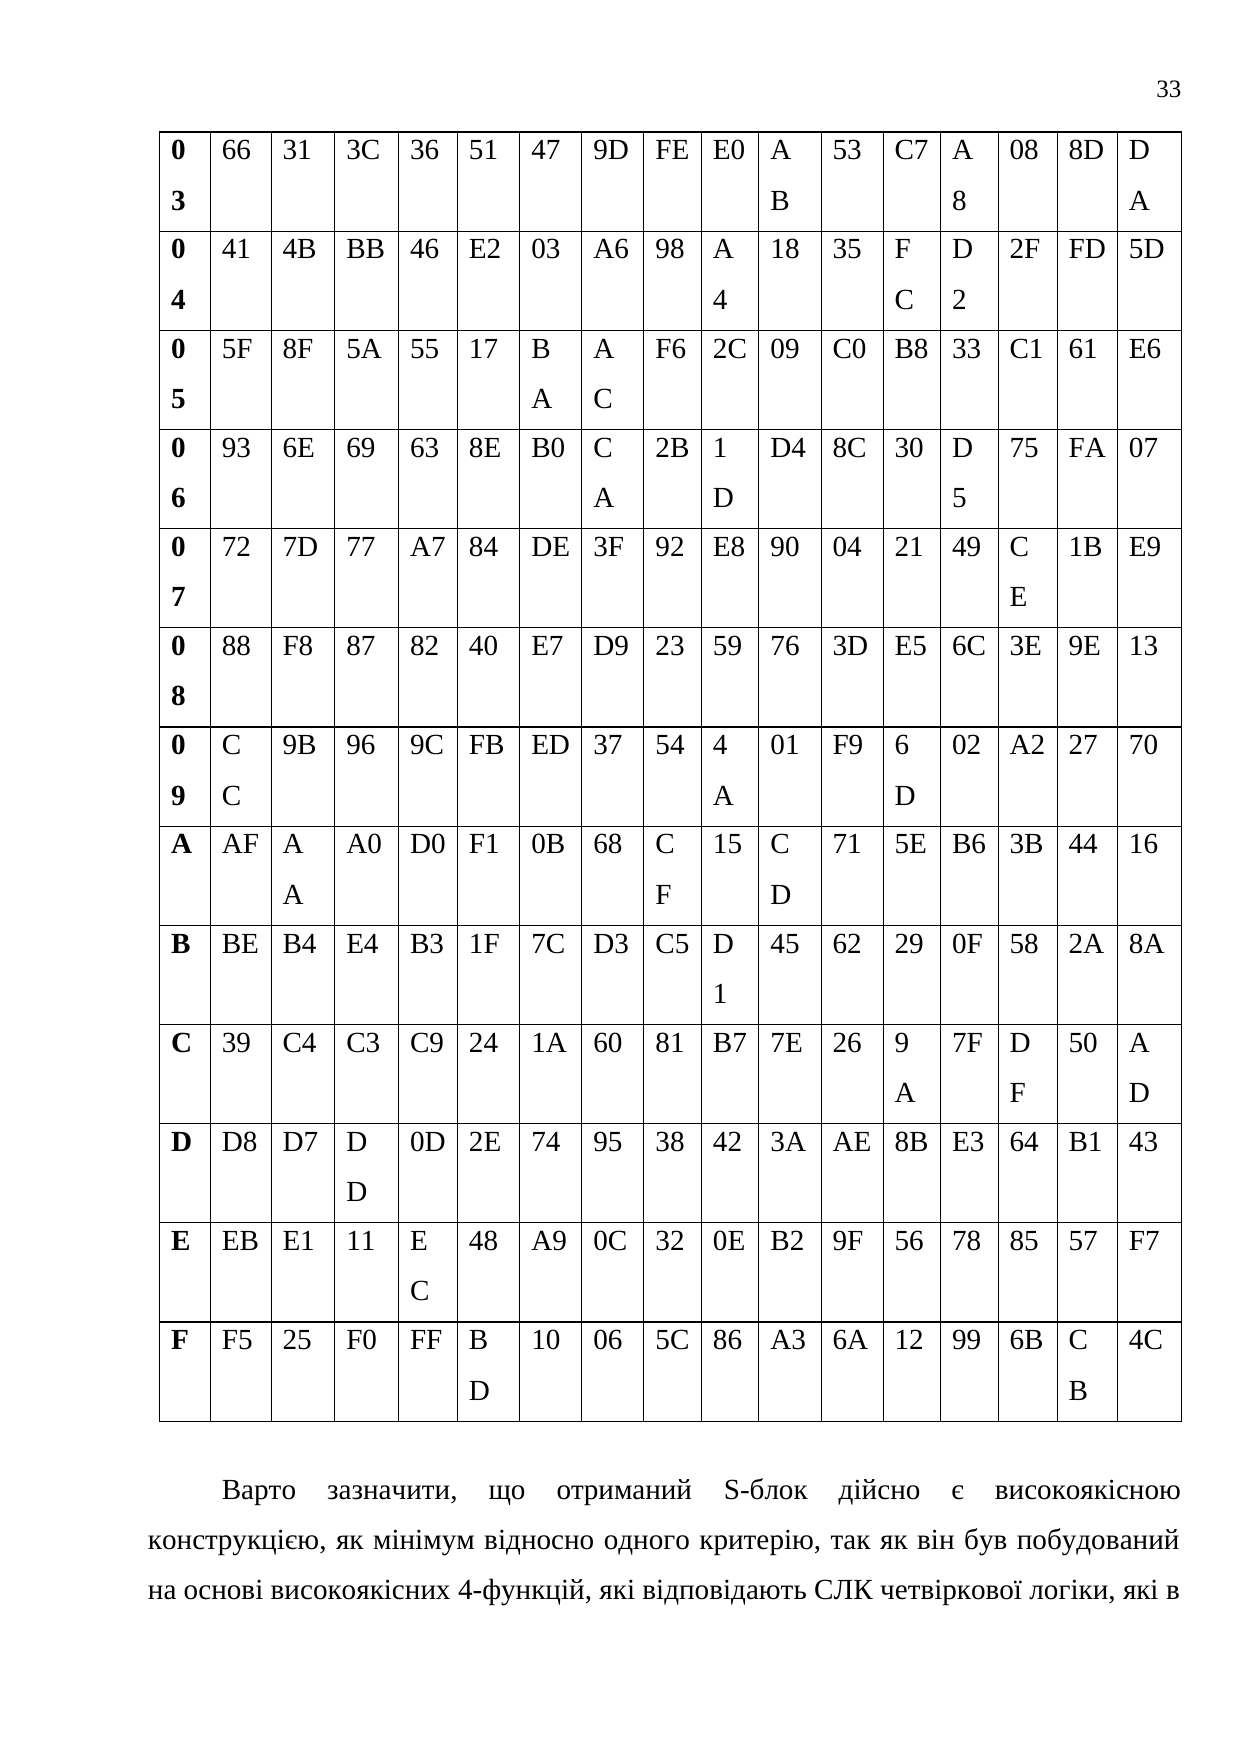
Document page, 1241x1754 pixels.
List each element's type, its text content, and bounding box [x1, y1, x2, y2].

table_cell 77 [335, 529, 398, 627]
table_cell 74 [520, 1124, 581, 1222]
table_cell 31 [272, 133, 334, 231]
table_cell 30 [884, 430, 940, 528]
table_cell D8 [211, 1124, 271, 1222]
table_cell E6 [1118, 331, 1181, 429]
table_cell 21 [884, 529, 940, 627]
table_cell C3 [335, 1025, 398, 1123]
table_cell 40 [458, 628, 519, 726]
table_cell FF [399, 1323, 457, 1421]
table_cell 9C [399, 728, 457, 826]
table_cell 0B [520, 827, 581, 925]
table_cell 6C [941, 628, 998, 726]
table_cell 92 [644, 529, 701, 627]
table_cell DD [335, 1124, 398, 1222]
table_cell AD [1118, 1025, 1181, 1123]
table_cell F1 [458, 827, 519, 925]
table_cell CB [1058, 1323, 1117, 1421]
table_cell FB [458, 728, 519, 826]
table_cell 42 [702, 1124, 758, 1222]
table_cell 60 [582, 1025, 643, 1123]
table_cell F0 [335, 1323, 398, 1421]
table_cell E0 [702, 133, 758, 231]
table_cell 03 [160, 133, 210, 231]
table_cell 68 [582, 827, 643, 925]
table_cell 43 [1118, 1124, 1181, 1222]
table_cell 84 [458, 529, 519, 627]
table_cell 70 [1118, 728, 1181, 826]
table_cell 56 [884, 1223, 940, 1321]
table_cell 1D [702, 430, 758, 528]
table_cell 8C [822, 430, 883, 528]
table_cell 02 [941, 728, 998, 826]
table_cell BA [520, 331, 581, 429]
table_cell 3E [999, 628, 1057, 726]
table_cell 51 [458, 133, 519, 231]
table_cell B3 [399, 926, 457, 1024]
table_cell 8A [1118, 926, 1181, 1024]
table_cell A8 [941, 133, 998, 231]
table_cell B6 [941, 827, 998, 925]
table_cell 2E [458, 1124, 519, 1222]
table_cell 69 [335, 430, 398, 528]
table_cell AE [822, 1124, 883, 1222]
table_cell 3F [582, 529, 643, 627]
table_cell E1 [272, 1223, 334, 1321]
table_cell 9D [582, 133, 643, 231]
table_cell 39 [211, 1025, 271, 1123]
table_cell 0C [582, 1223, 643, 1321]
table_cell 07 [1118, 430, 1181, 528]
table_cell 03 [520, 232, 581, 330]
table_cell 46 [399, 232, 457, 330]
table_cell B8 [884, 331, 940, 429]
table_cell 13 [1118, 628, 1181, 726]
table_cell 36 [399, 133, 457, 231]
table_cell 01 [759, 728, 821, 826]
table_cell C0 [822, 331, 883, 429]
table_cell 04 [160, 232, 210, 330]
table_cell 12 [884, 1323, 940, 1421]
table_cell 44 [1058, 827, 1117, 925]
table_cell 93 [211, 430, 271, 528]
table_cell 99 [941, 1323, 998, 1421]
table_cell 41 [211, 232, 271, 330]
table_cell 8F [272, 331, 334, 429]
table_cell D9 [582, 628, 643, 726]
table_cell 1F [458, 926, 519, 1024]
table_cell 11 [335, 1223, 398, 1321]
table_cell 17 [458, 331, 519, 429]
table_cell 6E [272, 430, 334, 528]
table_cell 58 [999, 926, 1057, 1024]
table_cell C5 [644, 926, 701, 1024]
table_cell A2 [999, 728, 1057, 826]
table_cell 33 [941, 331, 998, 429]
table_cell DA [1118, 133, 1181, 231]
table_cell E7 [520, 628, 581, 726]
table_cell 72 [211, 529, 271, 627]
table_cell A4 [702, 232, 758, 330]
table_cell 32 [644, 1223, 701, 1321]
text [148, 1472, 1181, 1606]
table_cell CF [644, 827, 701, 925]
table_cell C9 [399, 1025, 457, 1123]
table_cell 55 [399, 331, 457, 429]
table_cell CE [999, 529, 1057, 627]
table_cell 9A [884, 1025, 940, 1123]
table_cell F9 [822, 728, 883, 826]
table_cell 4C [1118, 1323, 1181, 1421]
table_cell 5C [644, 1323, 701, 1421]
table_cell 2F [999, 232, 1057, 330]
table_cell 62 [822, 926, 883, 1024]
table_cell 95 [582, 1124, 643, 1222]
table_cell D [160, 1124, 210, 1222]
table_cell 16 [1118, 827, 1181, 925]
table_cell ED [520, 728, 581, 826]
table_cell 09 [759, 331, 821, 429]
table_cell B0 [520, 430, 581, 528]
table_cell 06 [582, 1323, 643, 1421]
table_cell 0D [399, 1124, 457, 1222]
table_cell DF [999, 1025, 1057, 1123]
table_cell 25 [272, 1323, 334, 1421]
table_cell 7E [759, 1025, 821, 1123]
table_cell 78 [941, 1223, 998, 1321]
table_cell 3B [999, 827, 1057, 925]
table_cell 3A [759, 1124, 821, 1222]
table_cell 45 [759, 926, 821, 1024]
table_cell F7 [1118, 1223, 1181, 1321]
table_cell 5A [335, 331, 398, 429]
table_cell 27 [1058, 728, 1117, 826]
table_cell D7 [272, 1124, 334, 1222]
table_cell AC [582, 331, 643, 429]
table_cell 57 [1058, 1223, 1117, 1321]
table_cell A9 [520, 1223, 581, 1321]
table_cell 23 [644, 628, 701, 726]
table_cell B2 [759, 1223, 821, 1321]
table_cell 81 [644, 1025, 701, 1123]
table_cell C [160, 1025, 210, 1123]
table_cell 35 [822, 232, 883, 330]
table_cell D3 [582, 926, 643, 1024]
table_cell C4 [272, 1025, 334, 1123]
table_cell 09 [160, 728, 210, 826]
table_cell 18 [759, 232, 821, 330]
table_cell 7D [272, 529, 334, 627]
table_cell 5D [1118, 232, 1181, 330]
table_cell A3 [759, 1323, 821, 1421]
table_cell D1 [702, 926, 758, 1024]
table_cell 1B [1058, 529, 1117, 627]
table_cell BB [335, 232, 398, 330]
table_cell EB [211, 1223, 271, 1321]
table_cell DE [520, 529, 581, 627]
table_cell AF [211, 827, 271, 925]
table_cell E5 [884, 628, 940, 726]
table_cell 06 [160, 430, 210, 528]
table_cell 48 [458, 1223, 519, 1321]
table_cell A7 [399, 529, 457, 627]
table_cell D4 [759, 430, 821, 528]
table_cell 6B [999, 1323, 1057, 1421]
table_cell E4 [335, 926, 398, 1024]
table_cell FC [884, 232, 940, 330]
table_cell FA [1058, 430, 1117, 528]
table_cell AB [759, 133, 821, 231]
table_cell 98 [644, 232, 701, 330]
table_cell D2 [941, 232, 998, 330]
table_cell E2 [458, 232, 519, 330]
table_cell 54 [644, 728, 701, 826]
table_cell 24 [458, 1025, 519, 1123]
table_cell F6 [644, 331, 701, 429]
table_cell 50 [1058, 1025, 1117, 1123]
table_cell 08 [999, 133, 1057, 231]
table_cell FD [1058, 232, 1117, 330]
table_cell 38 [644, 1124, 701, 1222]
table_cell 4A [702, 728, 758, 826]
table_cell A [160, 827, 210, 925]
table_cell 05 [160, 331, 210, 429]
table_cell CD [759, 827, 821, 925]
table_cell E9 [1118, 529, 1181, 627]
table_cell 2B [644, 430, 701, 528]
table_cell 9E [1058, 628, 1117, 726]
table_cell C1 [999, 331, 1057, 429]
table_cell 15 [702, 827, 758, 925]
table_cell 0E [702, 1223, 758, 1321]
table_cell 59 [702, 628, 758, 726]
table_cell 1A [520, 1025, 581, 1123]
table_cell 5E [884, 827, 940, 925]
table_cell 29 [884, 926, 940, 1024]
table_cell A6 [582, 232, 643, 330]
table_cell B1 [1058, 1124, 1117, 1222]
table_cell 9B [272, 728, 334, 826]
table_cell 6A [822, 1323, 883, 1421]
table_cell 8E [458, 430, 519, 528]
table_cell 53 [822, 133, 883, 231]
table_cell 63 [399, 430, 457, 528]
table_cell E [160, 1223, 210, 1321]
table_cell 7F [941, 1025, 998, 1123]
table_cell 96 [335, 728, 398, 826]
table_cell 90 [759, 529, 821, 627]
table_cell 5F [211, 331, 271, 429]
table_cell 4B [272, 232, 334, 330]
table_cell E8 [702, 529, 758, 627]
table_cell FE [644, 133, 701, 231]
table_cell 04 [822, 529, 883, 627]
table_cell D5 [941, 430, 998, 528]
table_cell D0 [399, 827, 457, 925]
table_cell 88 [211, 628, 271, 726]
table_cell 87 [335, 628, 398, 726]
table_cell 64 [999, 1124, 1057, 1222]
table_cell EC [399, 1223, 457, 1321]
table_cell B [160, 926, 210, 1024]
table_cell 47 [520, 133, 581, 231]
table_cell F8 [272, 628, 334, 726]
table_cell 10 [520, 1323, 581, 1421]
table_cell 75 [999, 430, 1057, 528]
table_cell E3 [941, 1124, 998, 1222]
table_cell CA [582, 430, 643, 528]
table_cell 07 [160, 529, 210, 627]
table_cell 08 [160, 628, 210, 726]
table_cell 8D [1058, 133, 1117, 231]
table_cell B7 [702, 1025, 758, 1123]
table_cell 7C [520, 926, 581, 1024]
table_cell 0F [941, 926, 998, 1024]
table_cell 66 [211, 133, 271, 231]
table_cell 76 [759, 628, 821, 726]
table_cell BD [458, 1323, 519, 1421]
table_cell 82 [399, 628, 457, 726]
table_cell 2C [702, 331, 758, 429]
table_cell F5 [211, 1323, 271, 1421]
table_cell 2A [1058, 926, 1117, 1024]
table_cell 61 [1058, 331, 1117, 429]
table_cell 6D [884, 728, 940, 826]
table_cell F [160, 1323, 210, 1421]
table_cell 49 [941, 529, 998, 627]
table_cell 37 [582, 728, 643, 826]
table_cell 85 [999, 1223, 1057, 1321]
table_cell BE [211, 926, 271, 1024]
table_cell AA [272, 827, 334, 925]
table_cell 86 [702, 1323, 758, 1421]
table_cell A0 [335, 827, 398, 925]
table_cell C7 [884, 133, 940, 231]
table_cell 26 [822, 1025, 883, 1123]
table_cell 8B [884, 1124, 940, 1222]
table_cell 3D [822, 628, 883, 726]
table_cell B4 [272, 926, 334, 1024]
table_cell 3C [335, 133, 398, 231]
table_cell 71 [822, 827, 883, 925]
table_cell CC [211, 728, 271, 826]
table_cell 9F [822, 1223, 883, 1321]
